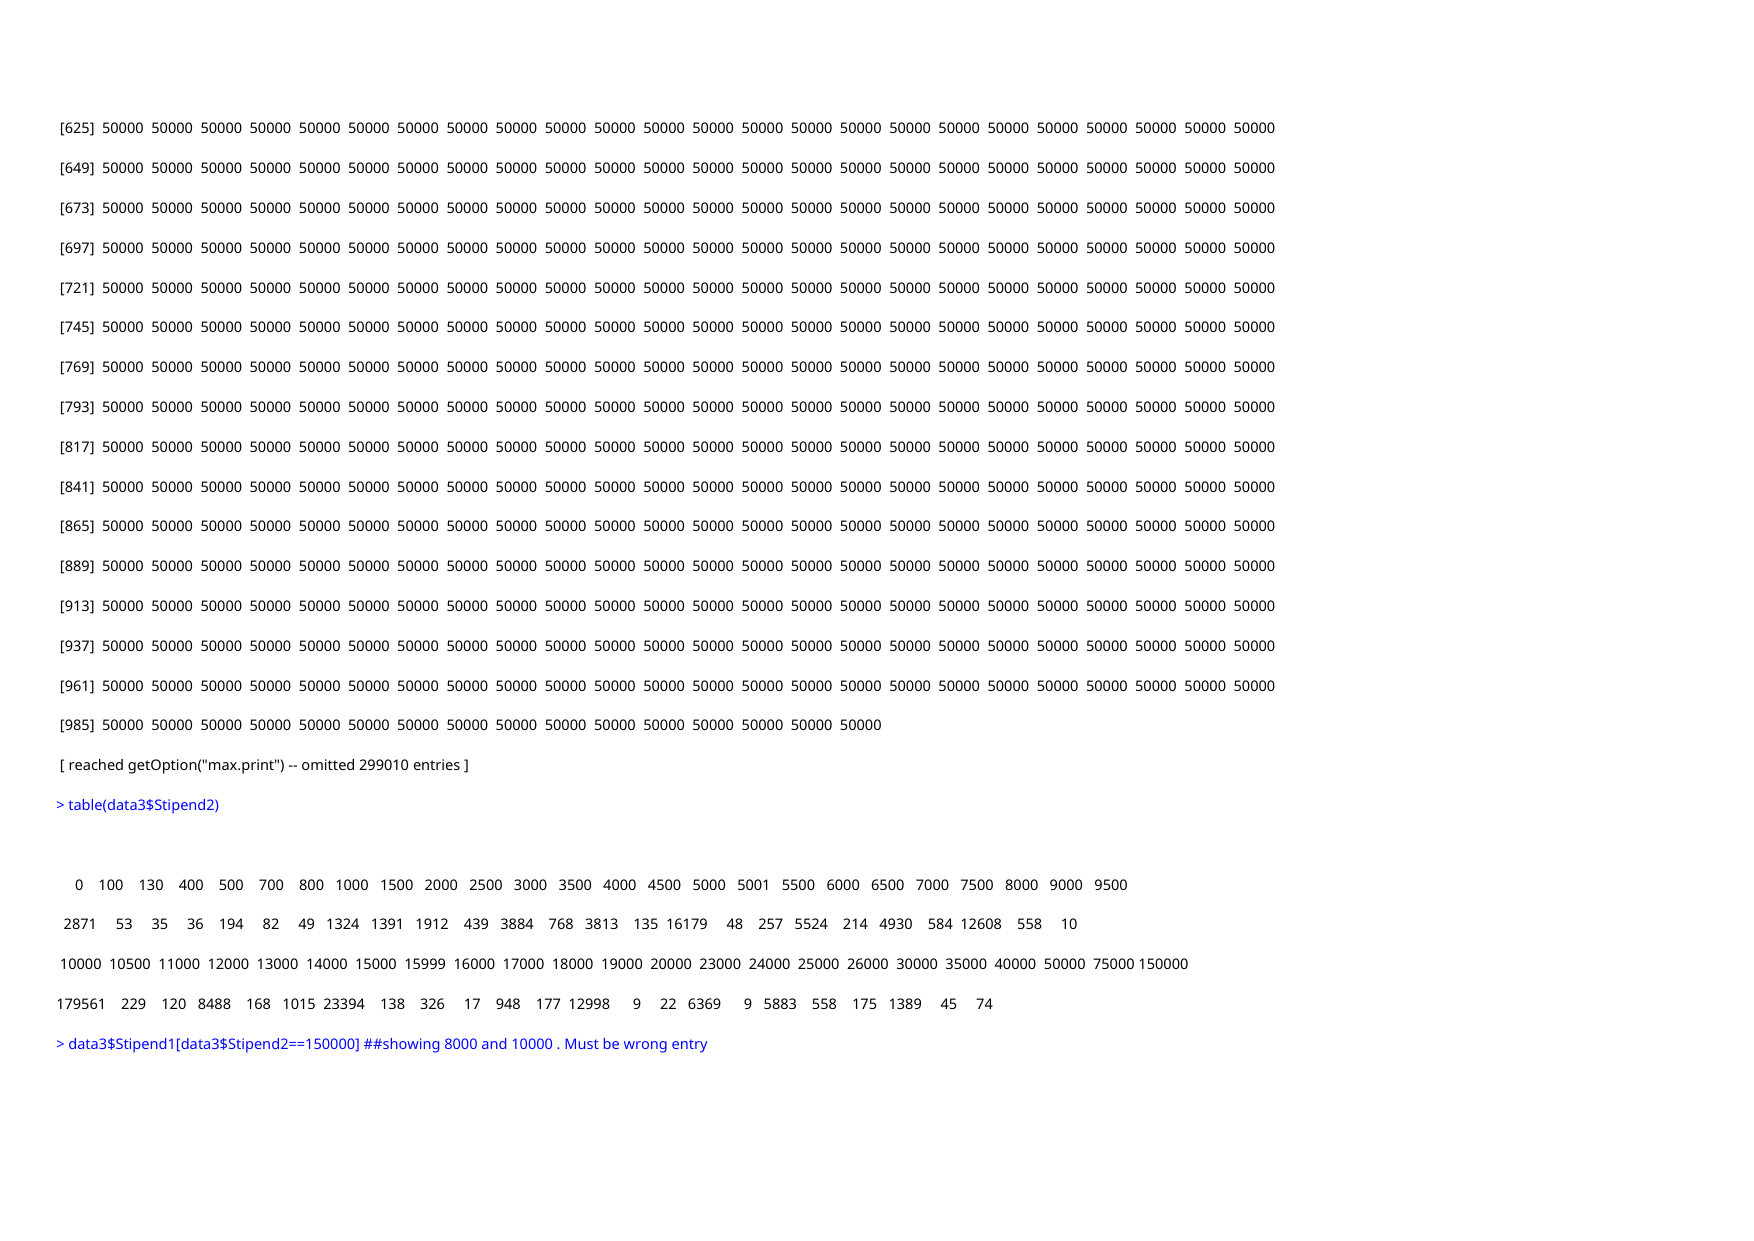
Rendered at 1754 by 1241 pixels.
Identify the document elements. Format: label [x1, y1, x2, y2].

table_cell [47, 118, 1754, 1090]
